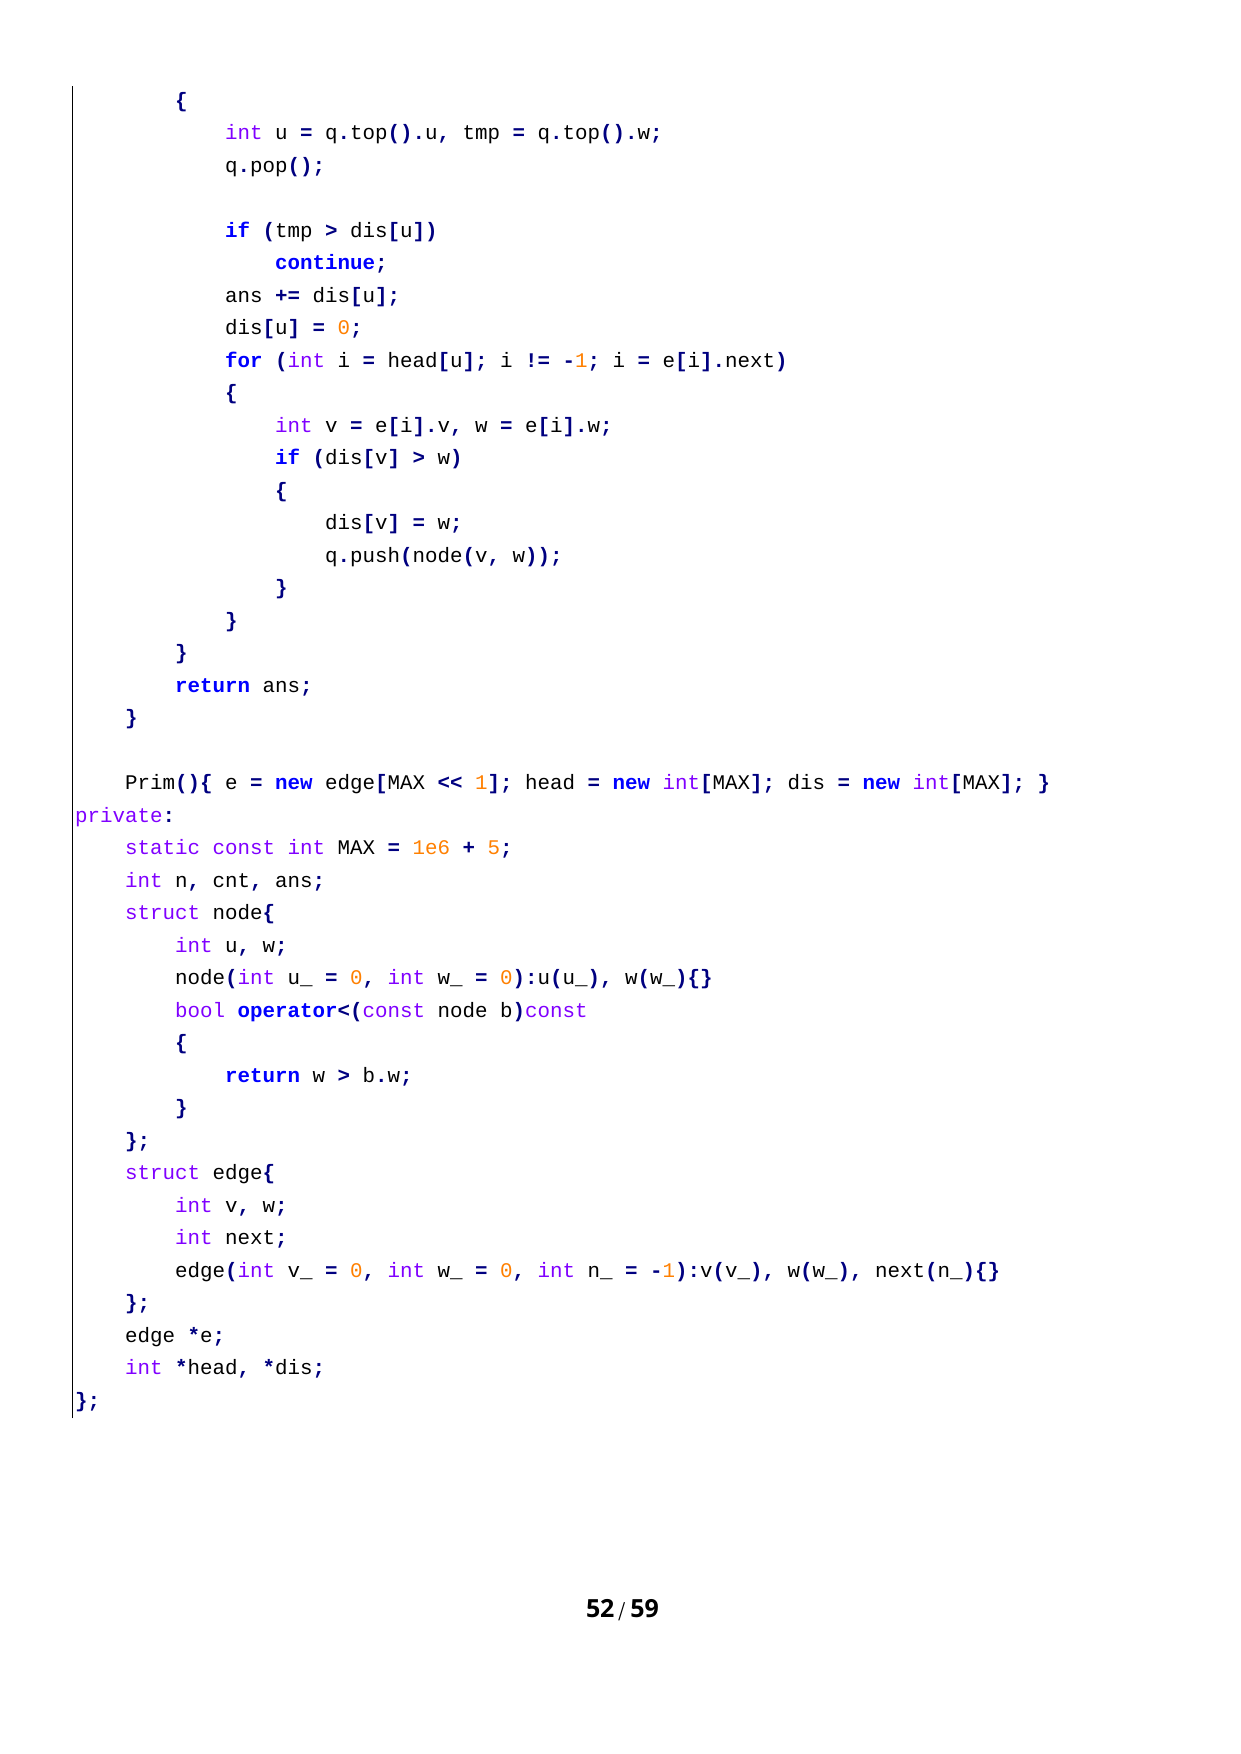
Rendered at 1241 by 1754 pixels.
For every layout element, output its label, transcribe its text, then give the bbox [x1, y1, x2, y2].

text struct node{ [75, 898, 1165, 931]
text dis[v] = w; [75, 508, 1165, 541]
text for (int i = head[u]; i != -1; i = e[i].next) [75, 346, 1165, 378]
text } [75, 638, 1165, 671]
text }; [75, 1126, 1165, 1158]
text } [75, 573, 1165, 606]
text ans += dis[u]; [75, 281, 1165, 313]
text int v, w; [75, 1191, 1165, 1223]
text }; [75, 1288, 1165, 1321]
text return w > b.w; [75, 1061, 1165, 1093]
text static const int MAX = 1e6 + 5; [75, 833, 1165, 866]
text } [75, 1093, 1165, 1126]
text if (dis[v] > w) [75, 443, 1165, 476]
text int u, w; [75, 931, 1165, 963]
text int next; [75, 1223, 1165, 1256]
text return ans; [75, 671, 1165, 703]
text Prim(){ e = new edge[MAX << 1]; head = new int[MAX]; dis = new int[MAX]; } [75, 768, 1165, 801]
text edge *e; [75, 1321, 1165, 1353]
text struct edge{ [75, 1158, 1165, 1191]
text dis[u] = 0; [75, 313, 1165, 346]
text if (tmp > dis[u]) [75, 216, 1165, 248]
text int *head, *dis; [75, 1353, 1165, 1386]
text node(int u_ = 0, int w_ = 0):u(u_), w(w_){} [75, 963, 1165, 996]
text bool operator<(const node b)const [75, 996, 1165, 1028]
text q.push(node(v, w)); [75, 541, 1165, 573]
text q.pop(); [75, 151, 1165, 183]
text { [75, 1028, 1165, 1061]
text }; [75, 1386, 1165, 1418]
text int u = q.top().u, tmp = q.top().w; [75, 118, 1165, 151]
text { [75, 86, 1165, 118]
text continue; [75, 248, 1165, 281]
text } [75, 703, 1165, 736]
text } [75, 606, 1165, 638]
text { [75, 378, 1165, 411]
text edge(int v_ = 0, int w_ = 0, int n_ = -1):v(v_), w(w_), next(n_){} [75, 1256, 1165, 1288]
text int n, cnt, ans; [75, 866, 1165, 898]
text private: [75, 801, 1165, 833]
text int v = e[i].v, w = e[i].w; [75, 411, 1165, 443]
text { [75, 476, 1165, 508]
